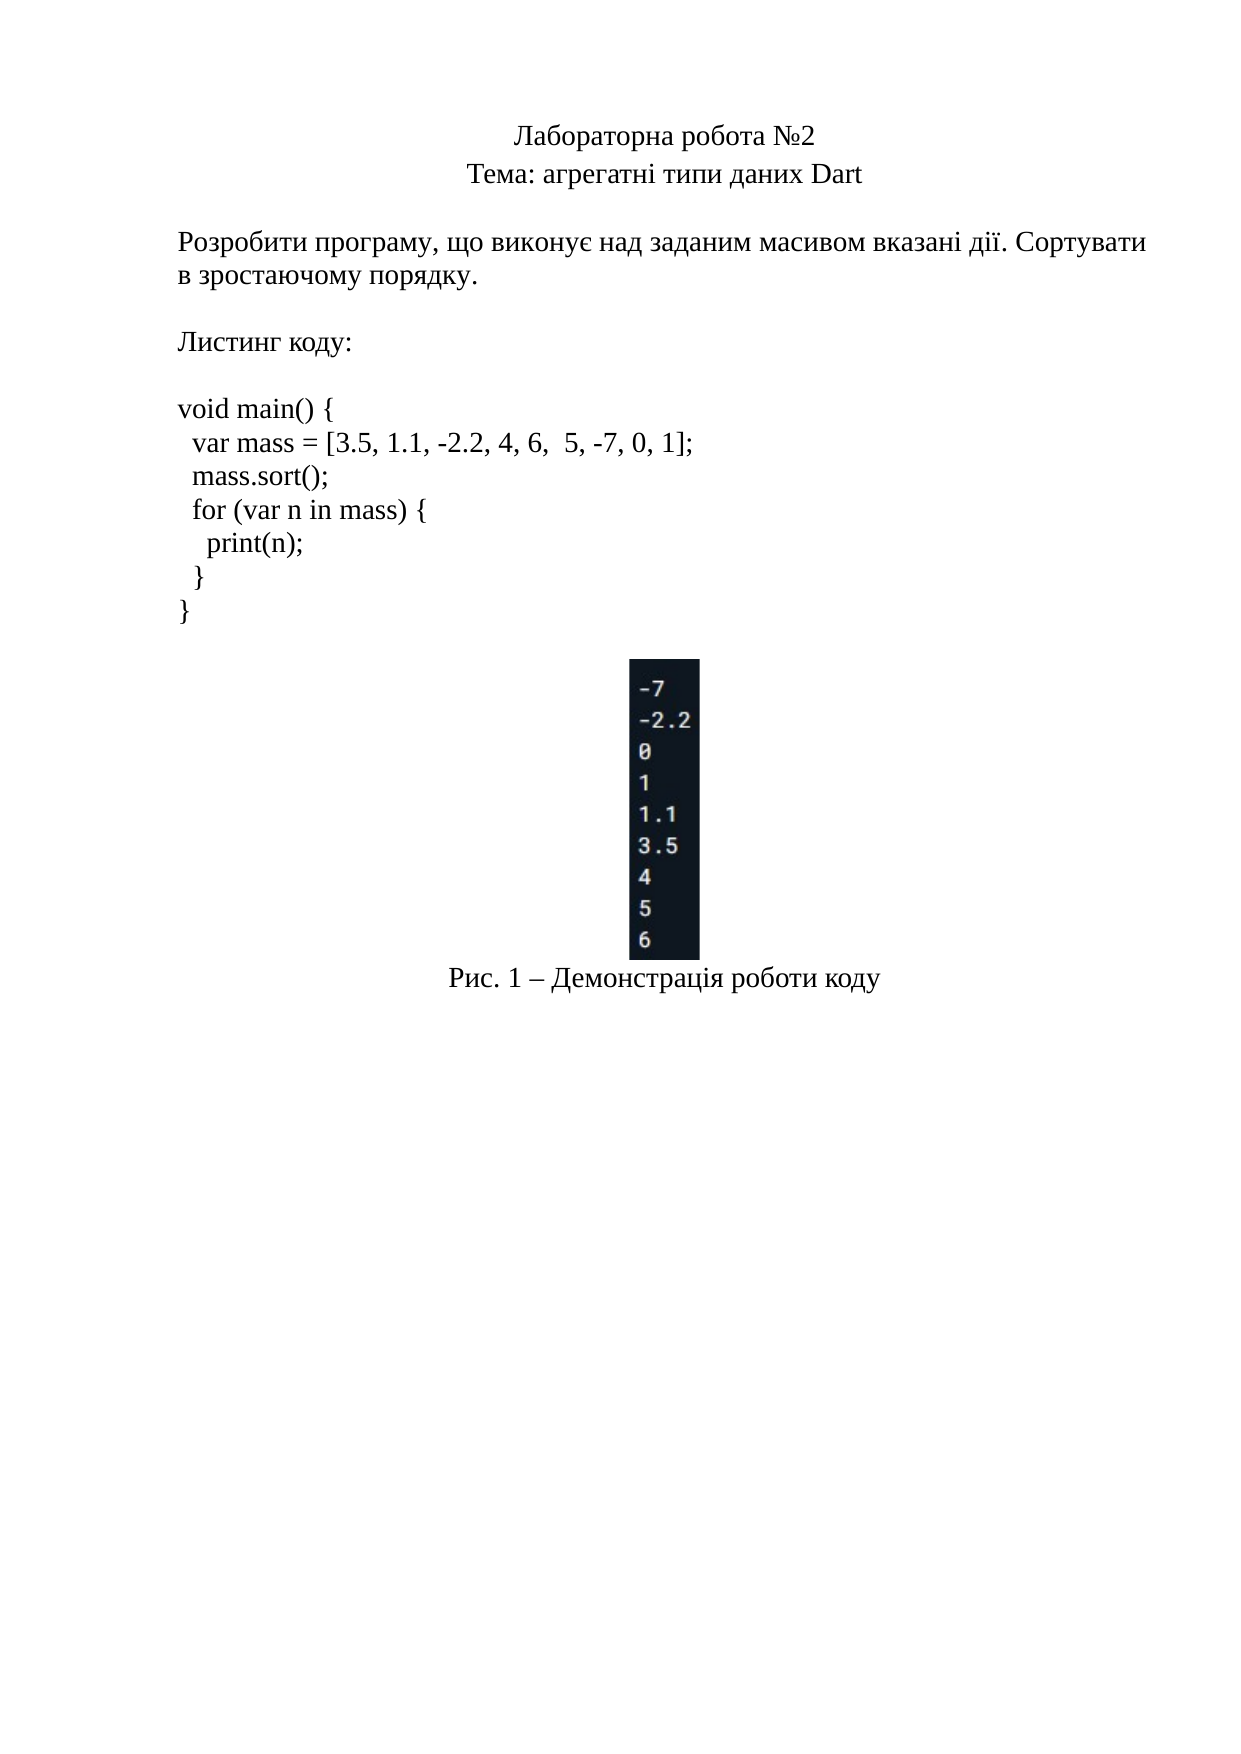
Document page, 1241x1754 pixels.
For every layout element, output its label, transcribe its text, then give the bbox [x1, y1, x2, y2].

text print(n); [177, 526, 1152, 559]
text var mass = [3.5, 1.1, -2.2, 4, 6, 5, -7, 0, 1]; [177, 425, 1152, 458]
text for (var n in mass) { [177, 492, 1152, 526]
text mass.sort(); [177, 458, 1152, 492]
text Лабораторна робота №2 [177, 118, 1152, 152]
text Листинг коду: [177, 324, 1152, 358]
text Тема: агрегатні типи даних Dart [177, 157, 1152, 190]
text } [177, 593, 1152, 626]
text void main() { [177, 391, 1152, 425]
text } [177, 559, 1152, 593]
text Розробити програму, що виконує над заданим масивом вказані дії. Сортувати в зростаючому порядку. [177, 224, 1152, 291]
picture [629, 659, 700, 960]
text Рис. 1 – Демонстрація роботи коду [177, 960, 1152, 993]
